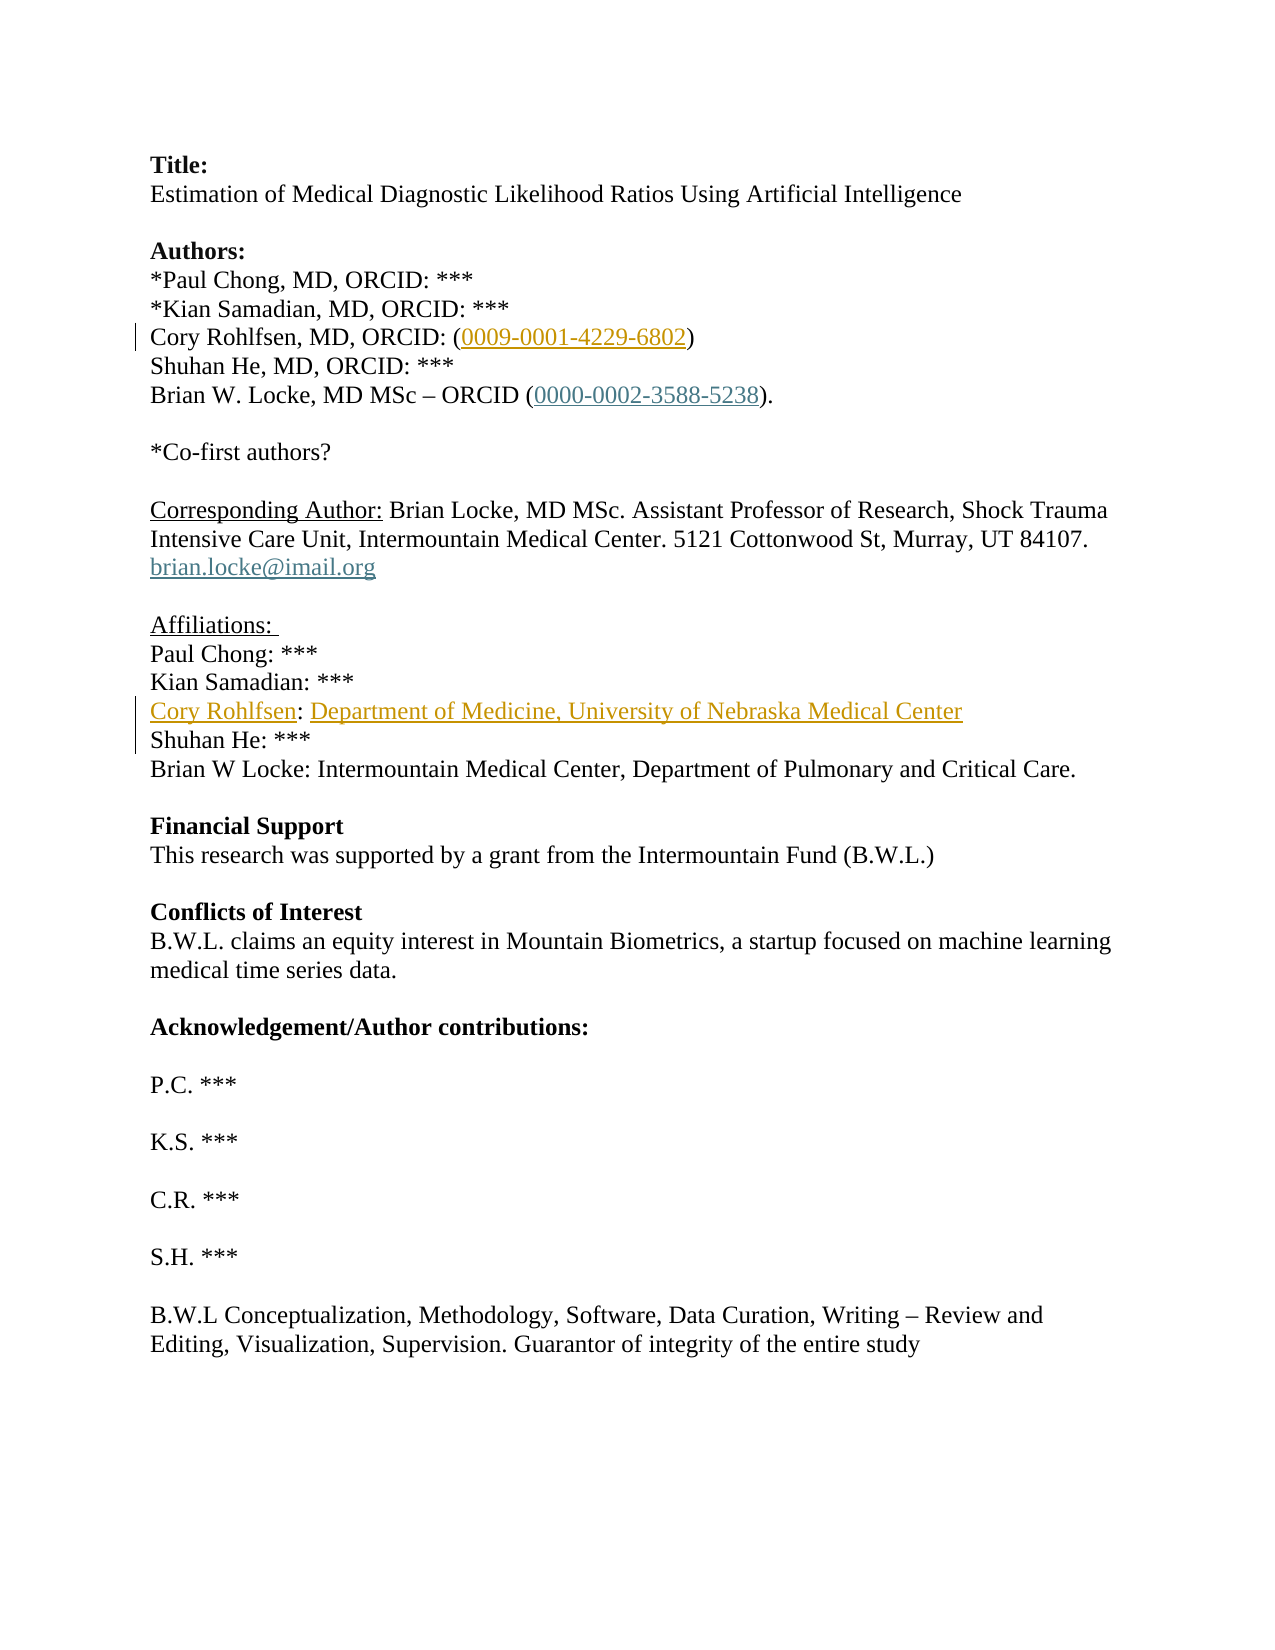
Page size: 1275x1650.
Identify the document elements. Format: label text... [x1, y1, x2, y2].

text Corresponding Author: Brian Locke, MD MSc. Assistant Professor of Research, Shock Trauma Intensive Care Unit, Intermountain Medical Center. 5121 Cottonwood St, Murray, UT 84107. brian.locke@imail.org [150, 495, 1125, 581]
subtitle Title: [150, 150, 1125, 179]
text Shuhan He, MD, ORCID: *** [150, 351, 1125, 380]
text Conflicts of Interest [150, 897, 1125, 926]
text B.W.L. claims an equity interest in Mountain Biometrics, a startup focused on machine learning medical time series data. [150, 926, 1125, 984]
text Financial Support [150, 811, 1125, 840]
text : [150, 696, 1125, 725]
text Affiliations: [150, 610, 1125, 639]
text K.S. *** [150, 1127, 1125, 1156]
text Acknowledgement/Author contributions: [150, 1012, 1125, 1041]
text Paul Chong: *** [150, 639, 1125, 667]
text P.C. *** [150, 1070, 1125, 1099]
text *Paul Chong, MD, ORCID: *** [150, 265, 1125, 294]
text *Co-first authors? [150, 437, 1125, 466]
text Brian W. Locke, MD MSc – ORCID (0000-0002-3588-5238). [150, 380, 1125, 409]
text Kian Samadian: *** [150, 667, 1125, 696]
text S.H. *** [150, 1242, 1125, 1271]
text Shuhan He: *** [150, 725, 1125, 754]
text Cory Rohlfsen, MD, ORCID: () [150, 322, 1125, 351]
text *Kian Samadian, MD, ORCID: *** [150, 294, 1125, 322]
text B.W.L Conceptualization, Methodology, Software, Data Curation, Writing – Review and Editing, Visualization, Supervision. Guarantor of integrity of the entire study [150, 1300, 1125, 1357]
text Estimation of Medical Diagnostic Likelihood Ratios Using Artificial Intelligence [150, 179, 1125, 207]
text Brian W Locke: Intermountain Medical Center, Department of Pulmonary and Critical Care. [150, 754, 1125, 782]
subtitle Authors: [150, 236, 1125, 265]
text This research was supported by a grant from the Intermountain Fund (B.W.L.) [150, 840, 1125, 869]
text C.R. *** [150, 1185, 1125, 1214]
